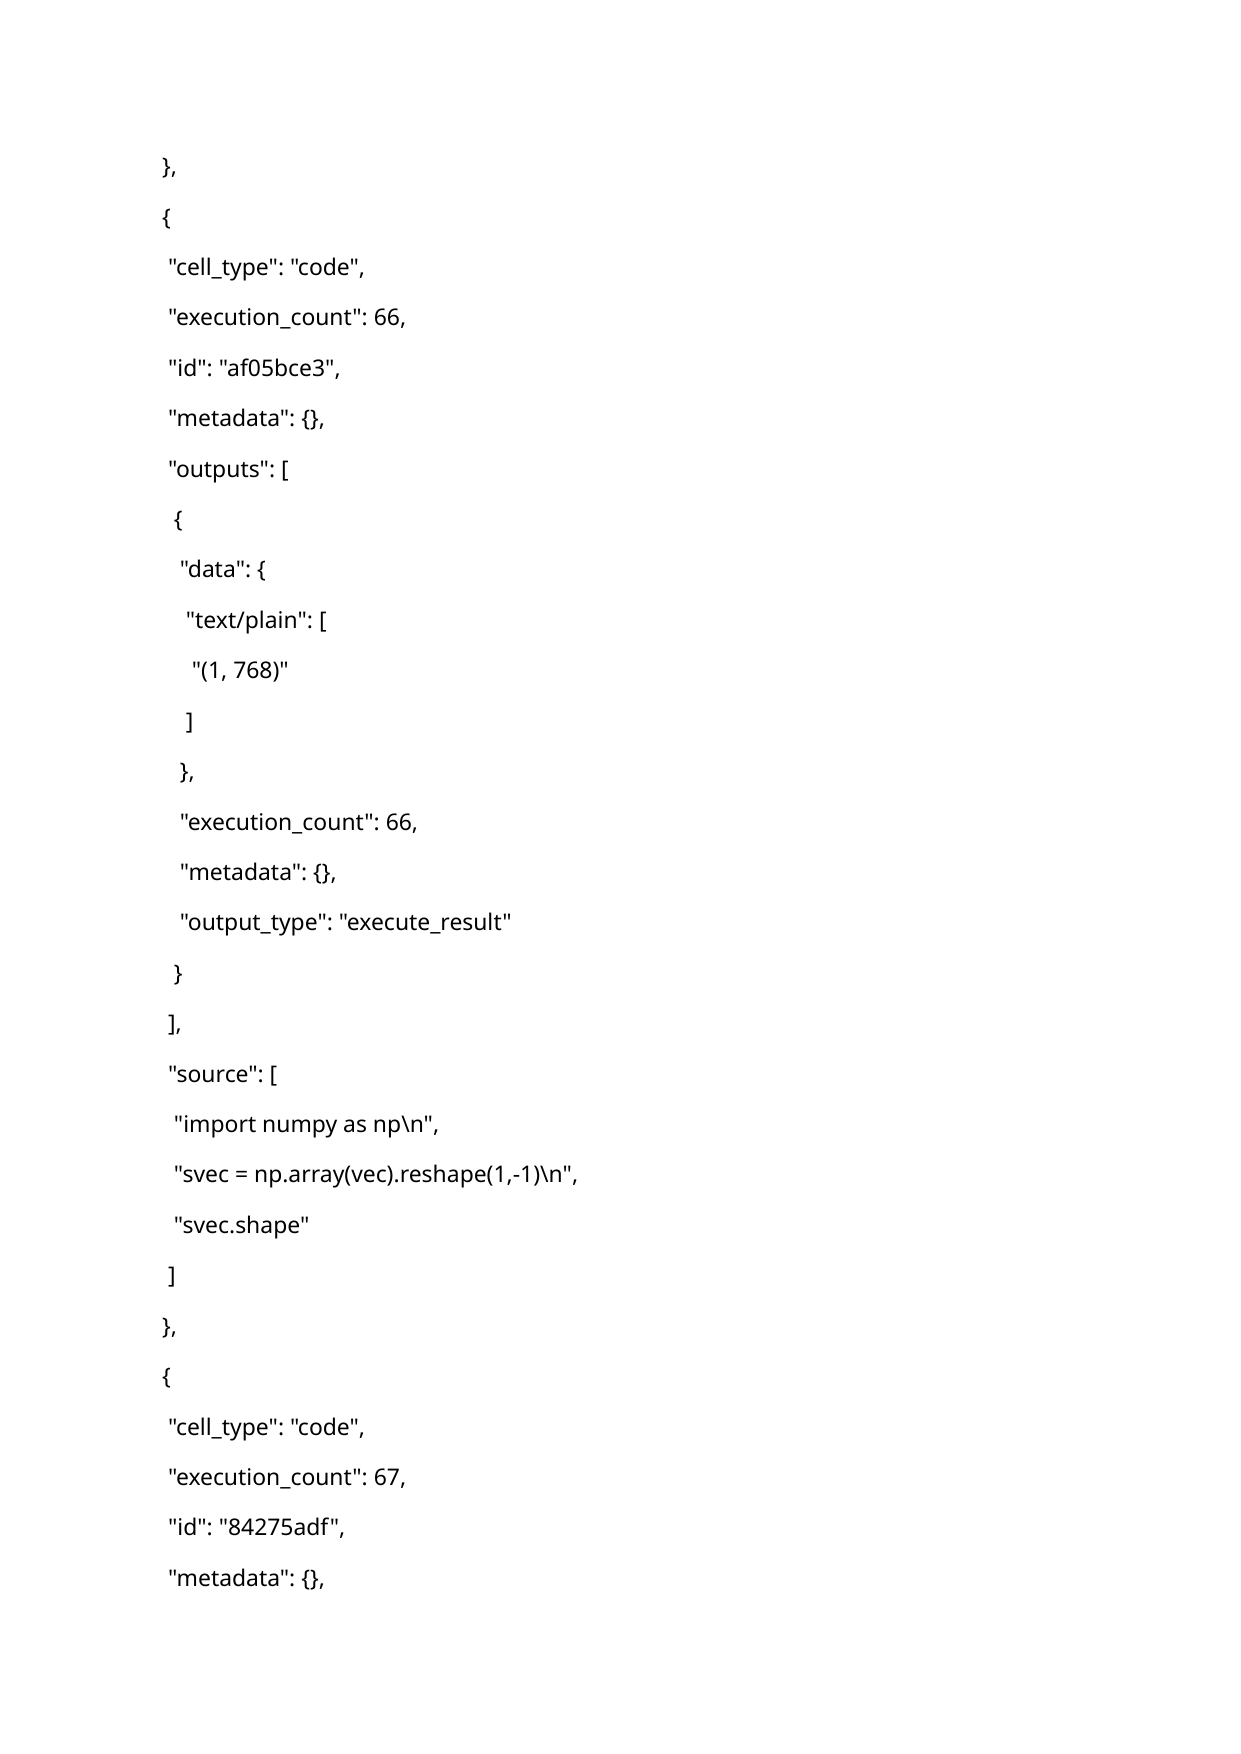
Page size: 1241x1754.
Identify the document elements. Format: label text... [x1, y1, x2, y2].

text "metadata": {}, [150, 856, 1090, 887]
text "data": { [150, 553, 1090, 584]
text }, [150, 1309, 1090, 1341]
text { [150, 200, 1090, 232]
text "(1, 768)" [150, 654, 1090, 685]
text "cell_type": "code", [150, 1410, 1090, 1442]
text "execution_count": 67, [150, 1461, 1090, 1492]
text "source": [ [150, 1057, 1090, 1089]
text "id": "af05bce3", [150, 352, 1090, 383]
text "metadata": {}, [150, 1562, 1090, 1593]
text { [150, 503, 1090, 534]
text "import numpy as np\n", [150, 1108, 1090, 1139]
text }, [150, 755, 1090, 786]
text } [150, 957, 1090, 988]
text "execution_count": 66, [150, 805, 1090, 837]
text "output_type": "execute_result" [150, 906, 1090, 937]
text "svec.shape" [150, 1209, 1090, 1240]
text }, [150, 150, 1090, 181]
text ], [150, 1007, 1090, 1038]
text "metadata": {}, [150, 402, 1090, 433]
text ] [150, 1259, 1090, 1290]
text ] [150, 704, 1090, 736]
text "cell_type": "code", [150, 251, 1090, 282]
text "id": "84275adf", [150, 1511, 1090, 1542]
text "text/plain": [ [150, 604, 1090, 635]
text "execution_count": 66, [150, 301, 1090, 332]
text "svec = np.array(vec).reshape(1,-1)\n", [150, 1158, 1090, 1189]
text "outputs": [ [150, 452, 1090, 484]
text { [150, 1360, 1090, 1391]
